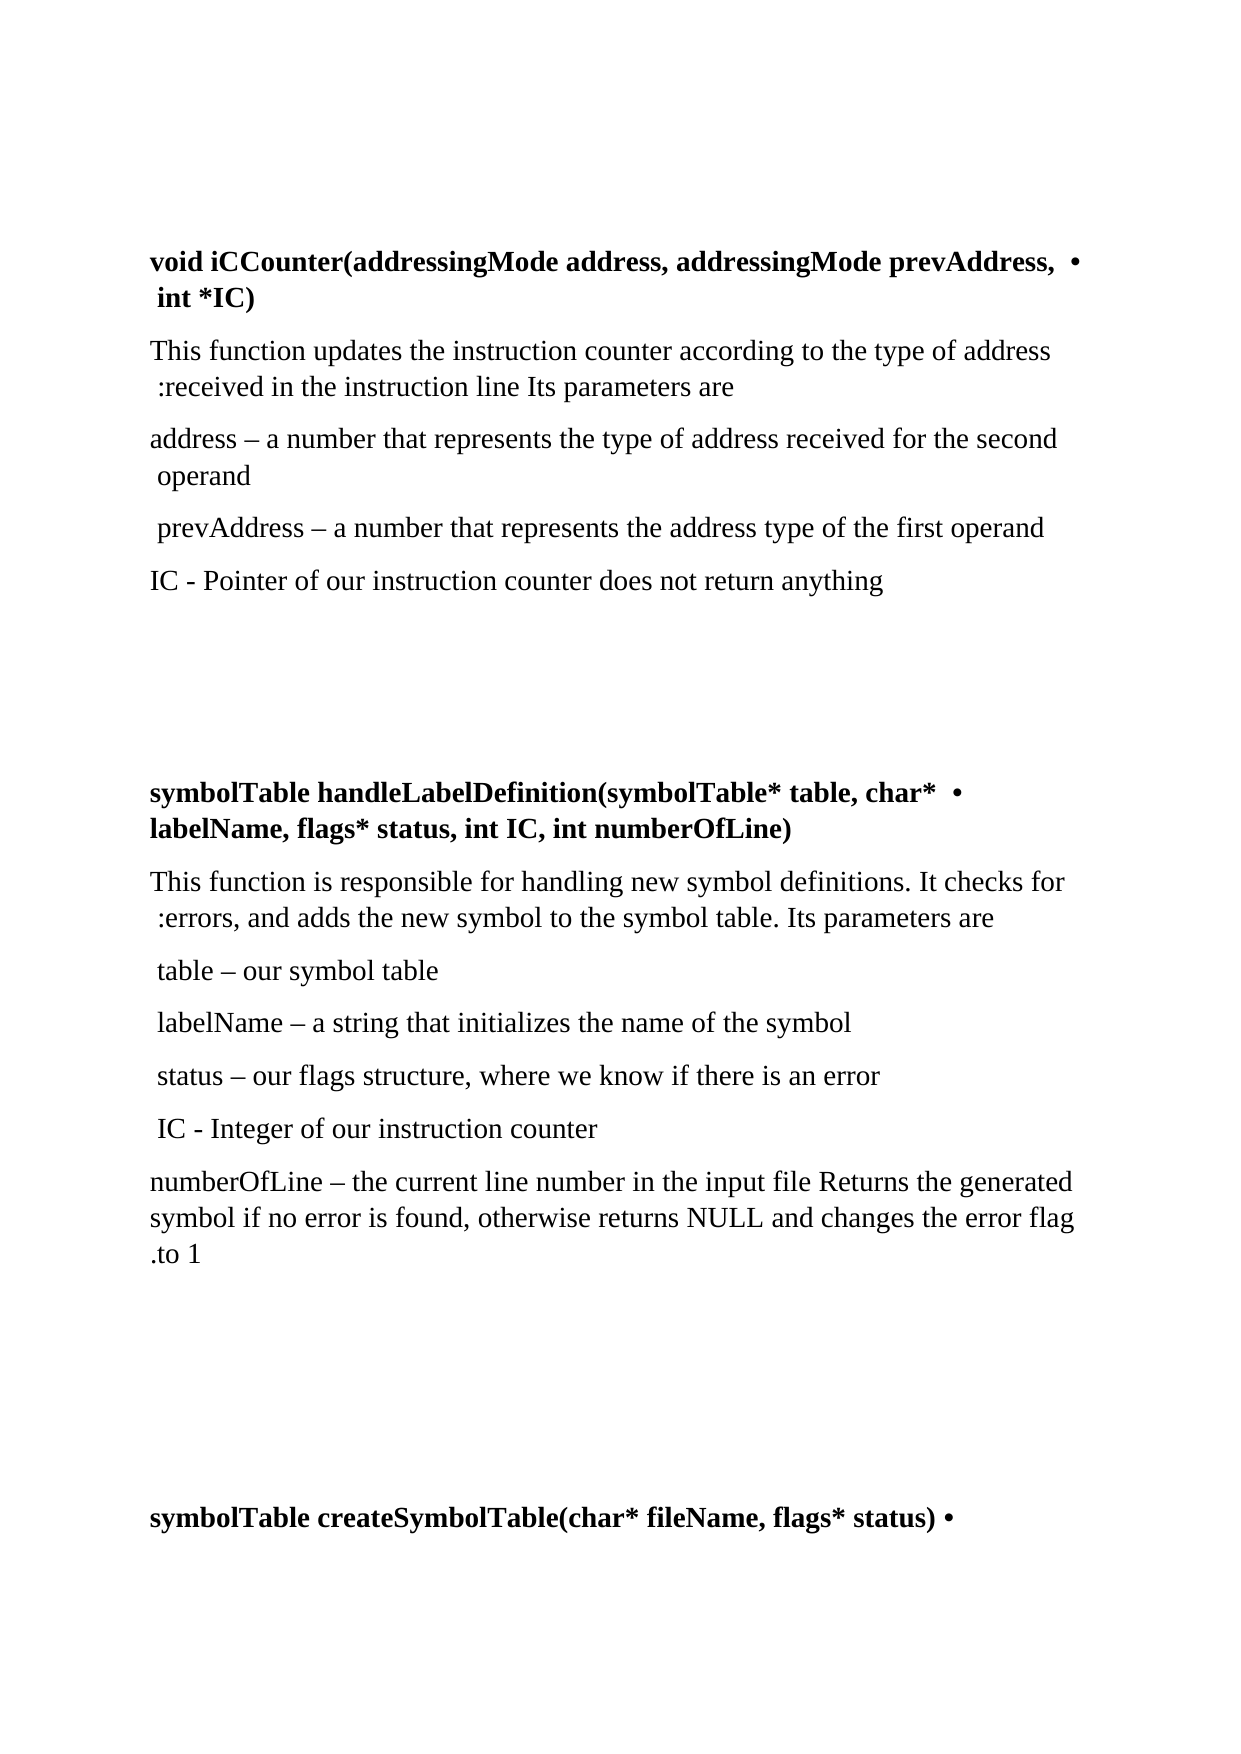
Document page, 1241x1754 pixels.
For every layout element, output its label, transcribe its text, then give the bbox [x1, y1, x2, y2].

text • symbolTable createSymbolTable(char* fileName, flags* status) [150, 1500, 1090, 1534]
text This function is responsible for handling new symbol definitions. It checks for errors, and adds the new symbol to the symbol table. Its parameters are: [150, 864, 1090, 933]
text labelName – a string that initializes the name of the symbol [150, 1005, 1090, 1039]
text numberOfLine – the current line number in the input file Returns the generated symbol if no error is found, otherwise returns NULL and changes the error flag to 1. [150, 1164, 1090, 1270]
text table – our symbol table [150, 953, 1090, 986]
text address – a number that represents the type of address received for the second operand [150, 422, 1090, 491]
text This function updates the instruction counter according to the type of address received in the instruction line Its parameters are: [150, 333, 1090, 402]
text prevAddress – a number that represents the address type of the first operand [150, 511, 1090, 544]
text status – our flags structure, where we know if there is an error [150, 1058, 1090, 1092]
text IC - Integer of our instruction counter [150, 1111, 1090, 1144]
text • symbolTable handleLabelDefinition(symbolTable* table, char* labelName, flags* status, int IC, int numberOfLine) [150, 775, 1090, 844]
text • void iCCounter(addressingMode address, addressingMode prevAddress, int *IC) [150, 244, 1090, 313]
text IC - Pointer of our instruction counter does not return anything [150, 563, 1090, 597]
